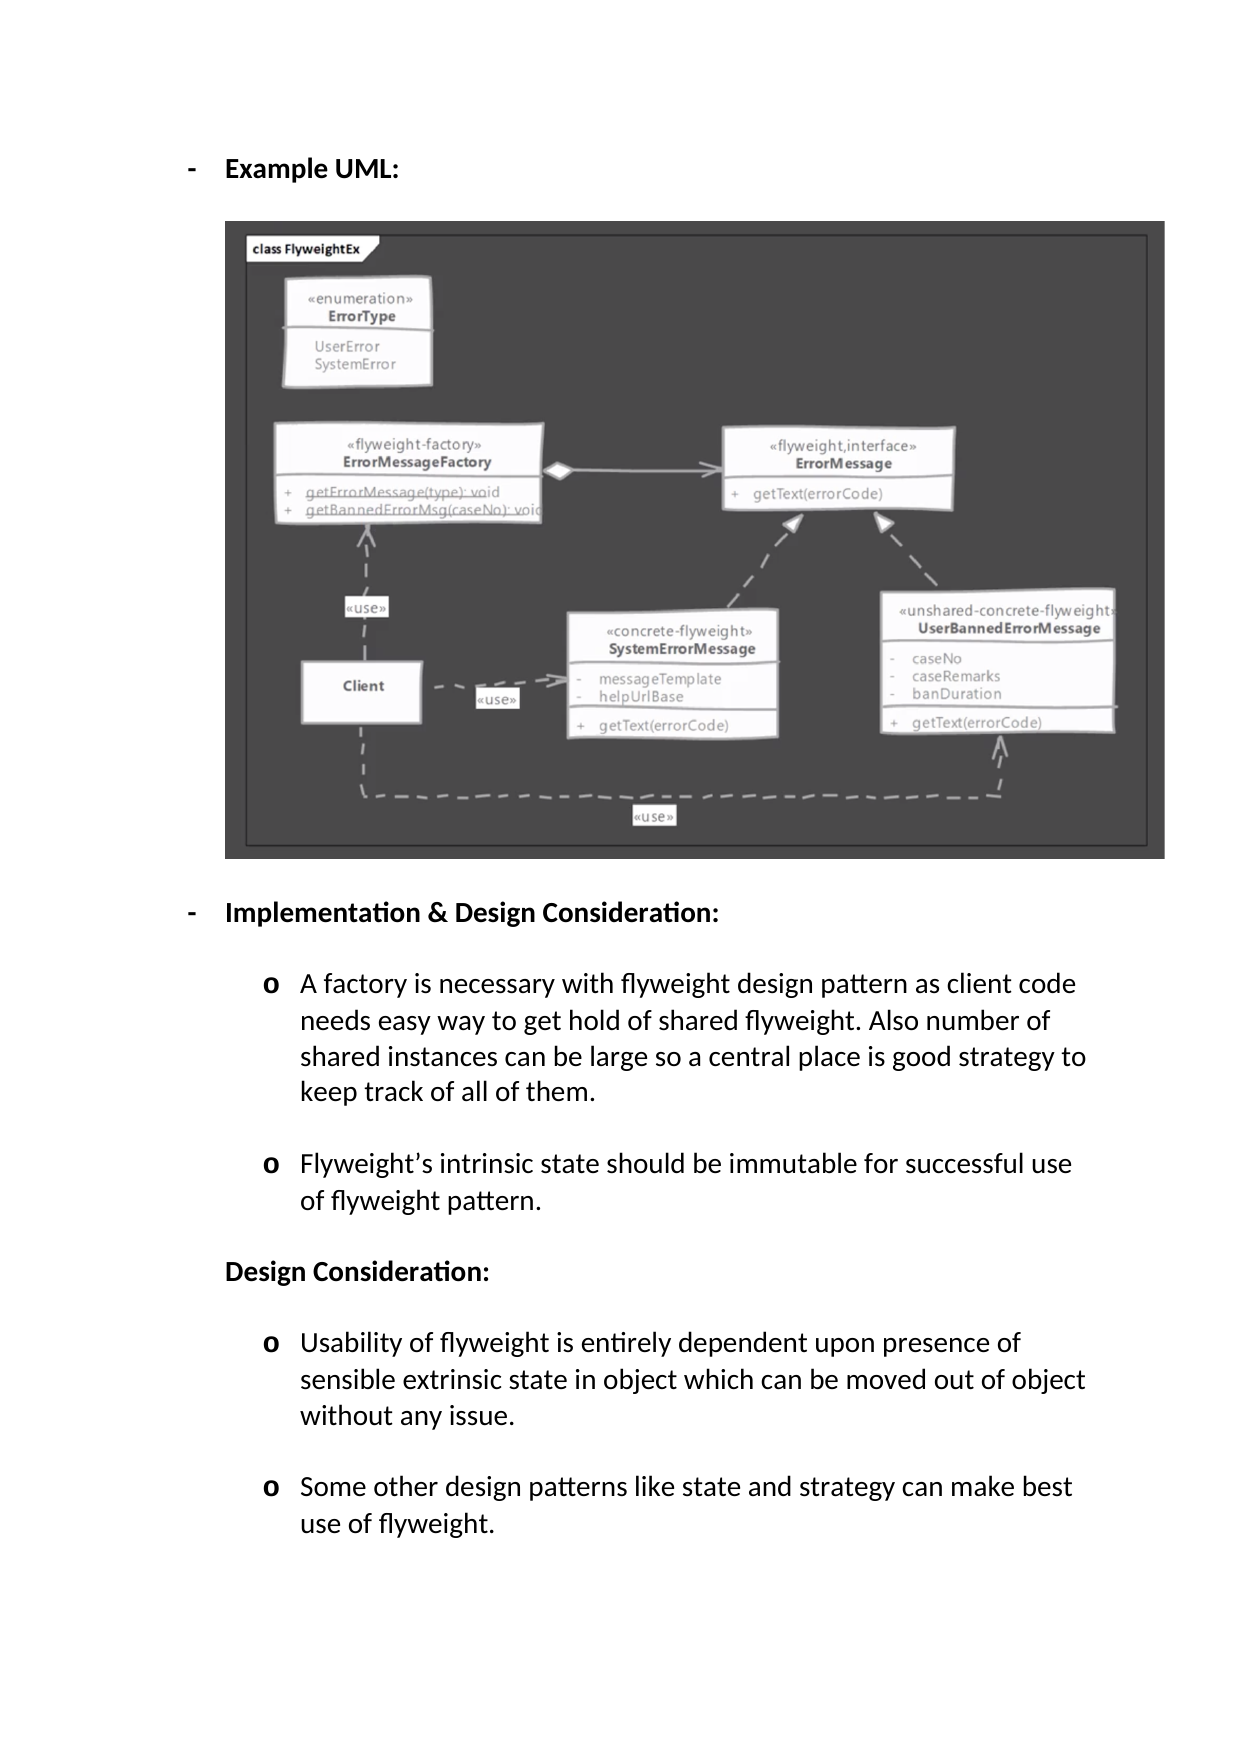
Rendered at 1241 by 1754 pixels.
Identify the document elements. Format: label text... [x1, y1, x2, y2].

list Flyweight’s intrinsic state should be immutable for successful use of flyweight pattern. [262, 1145, 1090, 1217]
list A factory is necessary with flyweight design pattern as client code needs easy way to get hold of shared flyweight. Also number of shared instances can be large so a central place is good strategy to keep track of all of them. [262, 965, 1090, 1109]
list Implementation & Design Consideration: [187, 894, 1090, 929]
list Design Consideration: [225, 1253, 1090, 1289]
list Some other design patterns like state and strategy can make best use of flyweight. [262, 1468, 1090, 1541]
list Example UML: [187, 150, 1090, 186]
picture [225, 221, 1165, 859]
list Usability of flyweight is entirely dependent upon presence of sensible extrinsic state in object which can be moved out of object without any issue. [262, 1324, 1090, 1433]
